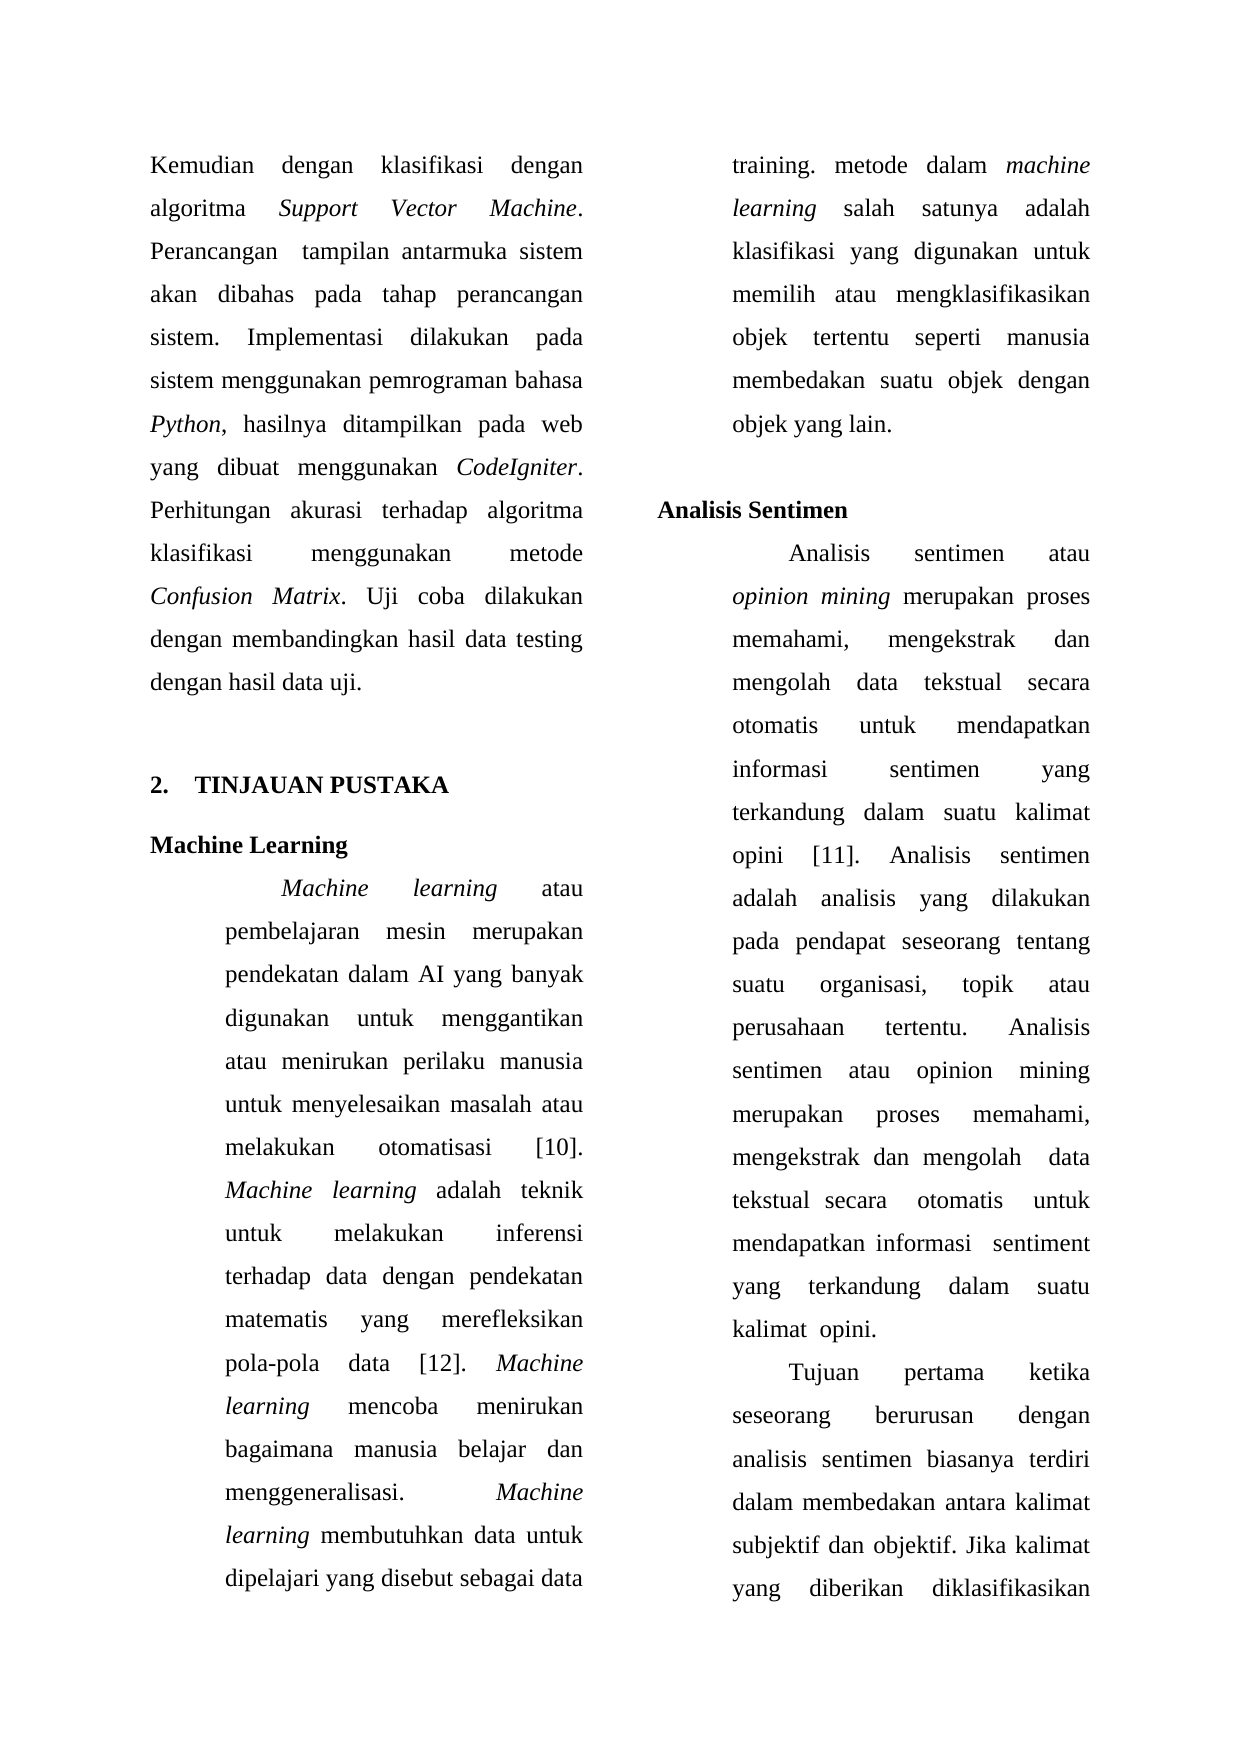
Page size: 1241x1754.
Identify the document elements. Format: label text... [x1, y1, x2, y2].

text Analisis Sentimen [657, 495, 1090, 524]
text Machine learning atau pembelajaran mesin merupakan pendekatan dalam AI yang banyak digunakan untuk menggantikan atau menirukan perilaku manusia untuk menyelesaikan masalah atau melakukan otomatisasi [10]. Machine learning adalah teknik untuk melakukan inferensi terhadap data dengan pendekatan matematis yang merefleksikan pola-pola data [12]. Machine learning mencoba menirukan bagaimana manusia belajar dan menggeneralisasi. Machine learning membutuhkan data untuk dipelajari yang disebut sebagai data training. metode dalam machine learning salah satunya adalah klasifikasi yang digunakan untuk memilih atau mengklasifikasikan objek tertentu seperti manusia membedakan suatu objek dengan objek yang lain. [225, 873, 583, 1592]
text Machine learning atau pembelajaran mesin merupakan pendekatan dalam AI yang banyak digunakan untuk menggantikan atau menirukan perilaku manusia untuk menyelesaikan masalah atau melakukan otomatisasi [10]. Machine learning adalah teknik untuk melakukan inferensi terhadap data dengan pendekatan matematis yang merefleksikan pola-pola data [12]. Machine learning mencoba menirukan bagaimana manusia belajar dan menggeneralisasi. Machine learning membutuhkan data untuk dipelajari yang disebut sebagai data training. metode dalam machine learning salah satunya adalah klasifikasi yang digunakan untuk memilih atau mengklasifikasikan objek tertentu seperti manusia membedakan suatu objek dengan objek yang lain. [732, 150, 1090, 437]
text Machine Learning [150, 830, 583, 859]
text Analisis sentimen atau opinion mining merupakan proses memahami, mengekstrak dan mengolah data tekstual secara otomatis untuk mendapatkan informasi sentimen yang terkandung dalam suatu kalimat opini [11]. Analisis sentimen adalah analisis yang dilakukan pada pendapat seseorang tentang suatu organisasi, topik atau perusahaan tertentu. Analisis sentimen atau opinion mining merupakan proses memahami, mengekstrak dan mengolah data tekstual secara otomatis untuk mendapatkan informasi sentiment yang terkandung dalam suatu kalimat opini. [732, 538, 1090, 1343]
list TINJAUAN PUSTAKA [150, 770, 583, 799]
